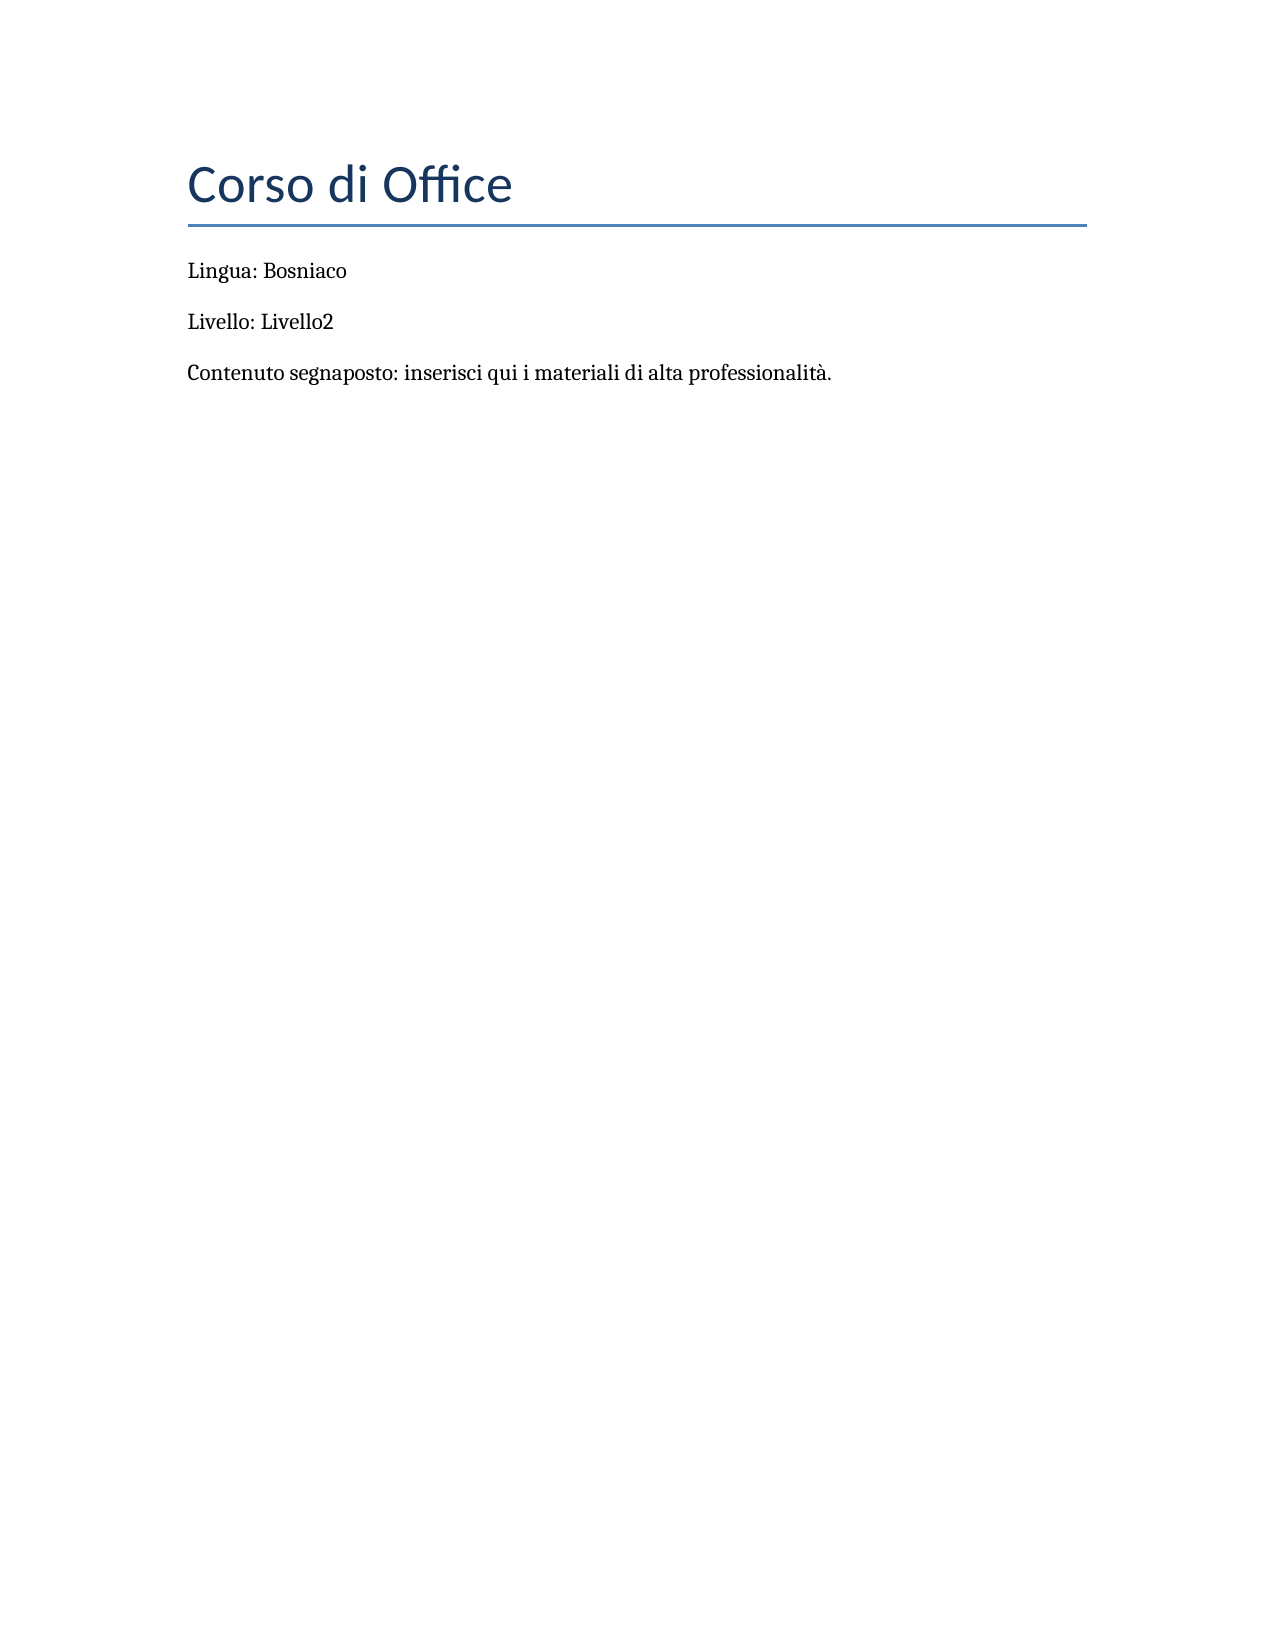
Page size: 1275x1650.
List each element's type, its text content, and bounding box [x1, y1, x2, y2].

text Lingua: Bosniaco [187, 258, 1087, 284]
text Contenuto segnaposto: inserisci qui i materiali di alta professionalità. [187, 360, 1087, 386]
text Livello: Livello2 [187, 309, 1087, 335]
title Corso di Office [187, 150, 1087, 227]
